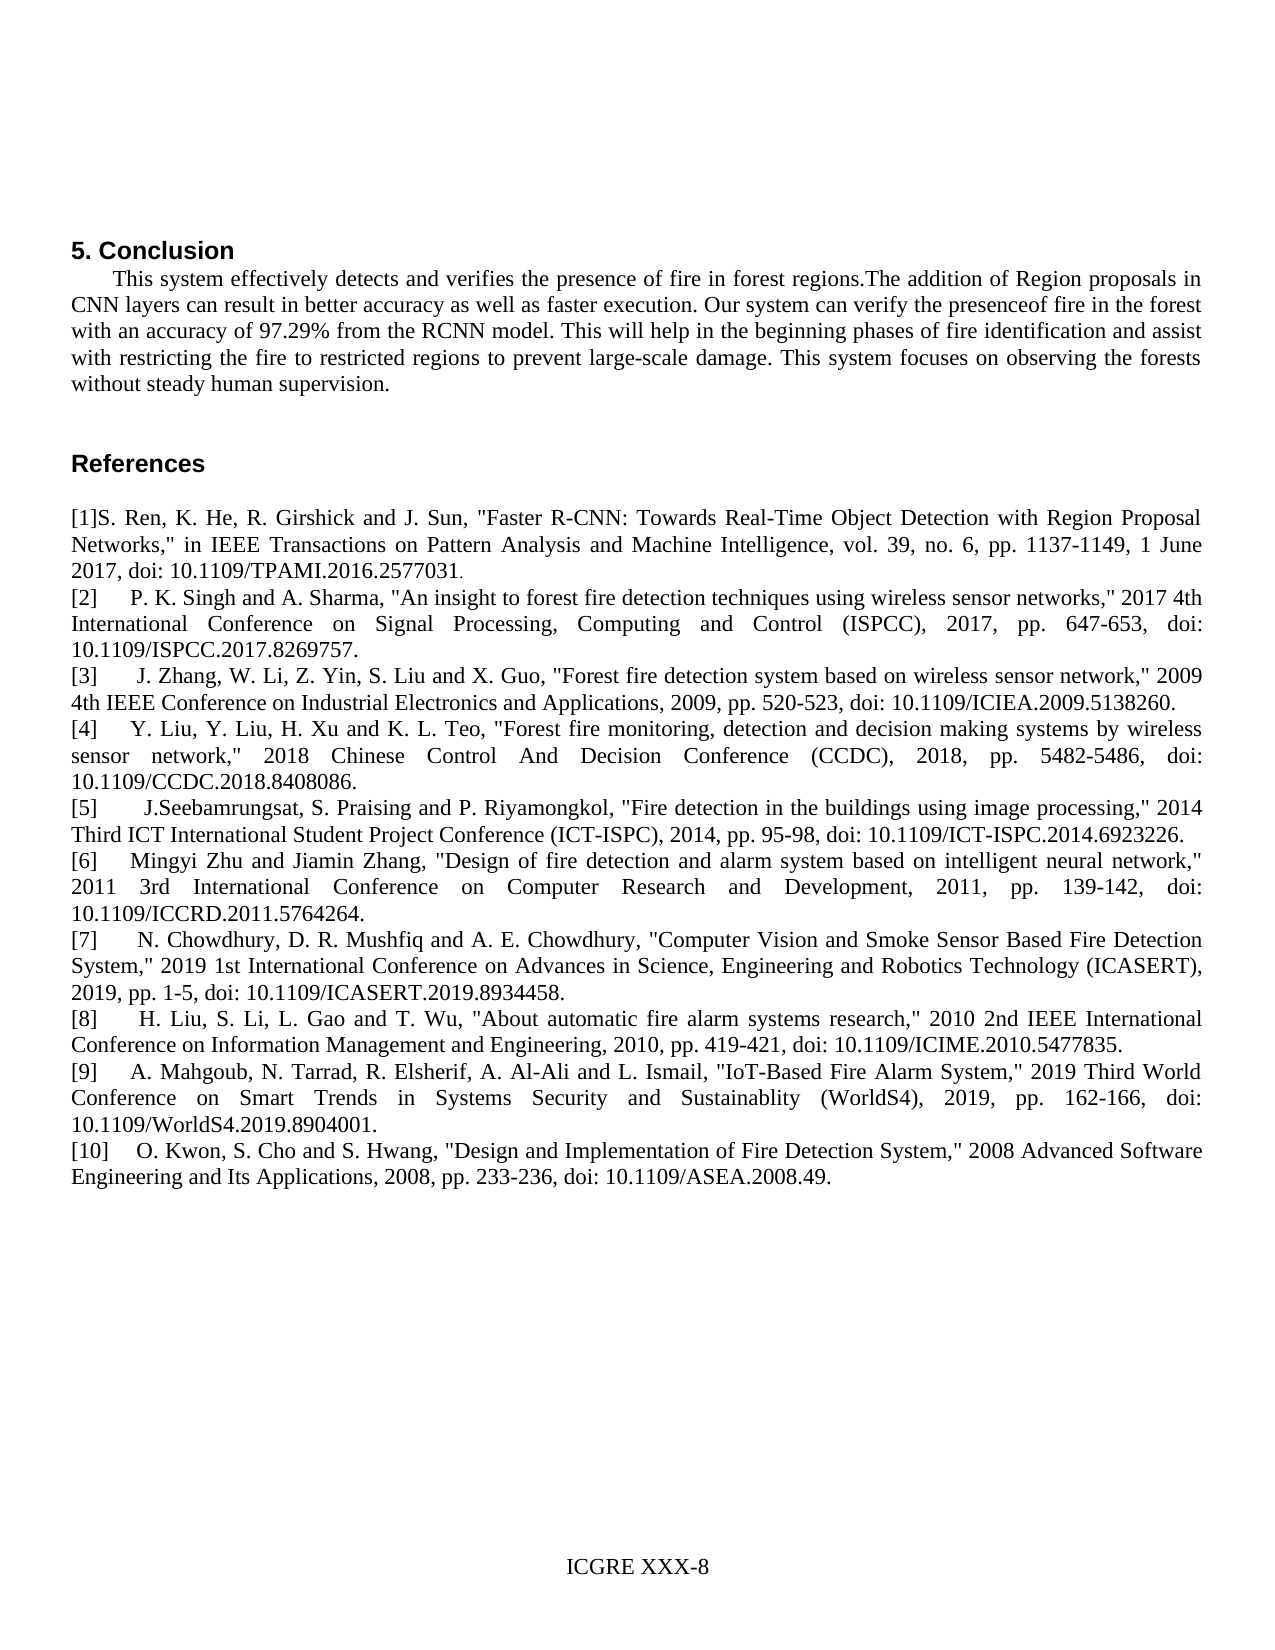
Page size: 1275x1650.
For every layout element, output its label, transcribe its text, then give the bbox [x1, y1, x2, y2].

text [6] Mingyi Zhu and Jiamin Zhang, "Design of fire detection and alarm system based on intelligent neural network," 2011 3rd International Conference on Computer Research and Development, 2011, pp. 139-142, doi: 10.1109/ICCRD.2011.5764264. [71, 847, 1204, 926]
text [5] J.Seebamrungsat, S. Praising and P. Riyamongkol, "Fire detection in the buildings using image processing," 2014 Third ICT International Student Project Conference (ICT-ISPC), 2014, pp. 95-98, doi: 10.1109/ICT-ISPC.2014.6923226. [71, 794, 1204, 847]
text [1]S. Ren, K. He, R. Girshick and J. Sun, "Faster R-CNN: Towards Real-Time Object Detection with Region Proposal Networks," in IEEE Transactions on Pattern Analysis and Machine Intelligence, vol. 39, no. 6, pp. 1137-1149, 1 June 2017, doi: 10.1109/TPAMI.2016.2577031. [71, 504, 1204, 583]
text [10] O. Kwon, S. Cho and S. Hwang, "Design and Implementation of Fire Detection System," 2008 Advanced Software Engineering and Its Applications, 2008, pp. 233-236, doi: 10.1109/ASEA.2008.49. [71, 1137, 1204, 1190]
text 5. Conclusion [71, 236, 1204, 265]
text [2] P. K. Singh and A. Sharma, "An insight to forest fire detection techniques using wireless sensor networks," 2017 4th International Conference on Signal Processing, Computing and Control (ISPCC), 2017, pp. 647-653, doi: 10.1109/ISPCC.2017.8269757. [71, 583, 1204, 663]
text References [71, 449, 1204, 478]
text [3] J. Zhang, W. Li, Z. Yin, S. Liu and X. Guo, "Forest fire detection system based on wireless sensor network," 2009 4th IEEE Conference on Industrial Electronics and Applications, 2009, pp. 520-523, doi: 10.1109/ICIEA.2009.5138260. [71, 663, 1204, 715]
text [8] H. Liu, S. Li, L. Gao and T. Wu, "About automatic fire alarm systems research," 2010 2nd IEEE International Conference on Information Management and Engineering, 2010, pp. 419-421, doi: 10.1109/ICIME.2010.5477835. [71, 1005, 1204, 1058]
text This system effectively detects and verifies the presence of fire in forest regions.The addition of Region proposals in CNN layers can result in better accuracy as well as faster execution. Our system can verify the presenceof fire in the forest with an accuracy of 97.29% from the RCNN model. This will help in the beginning phases of fire identification and assist with restricting the fire to restricted regions to prevent large-scale damage. This system focuses on observing the forests without steady human supervision. [71, 265, 1204, 397]
text [7] N. Chowdhury, D. R. Mushfiq and A. E. Chowdhury, "Computer Vision and Smoke Sensor Based Fire Detection System," 2019 1st International Conference on Advances in Science, Engineering and Robotics Technology (ICASERT), 2019, pp. 1-5, doi: 10.1109/ICASERT.2019.8934458. [71, 926, 1204, 1005]
text [9] A. Mahgoub, N. Tarrad, R. Elsherif, A. Al-Ali and L. Ismail, "IoT-Based Fire Alarm System," 2019 Third World Conference on Smart Trends in Systems Security and Sustainablity (WorldS4), 2019, pp. 162-166, doi: 10.1109/WorldS4.2019.8904001. [71, 1058, 1204, 1137]
text [4] Y. Liu, Y. Liu, H. Xu and K. L. Teo, "Forest fire monitoring, detection and decision making systems by wireless sensor network," 2018 Chinese Control And Decision Conference (CCDC), 2018, pp. 5482-5486, doi: 10.1109/CCDC.2018.8408086. [71, 715, 1204, 794]
